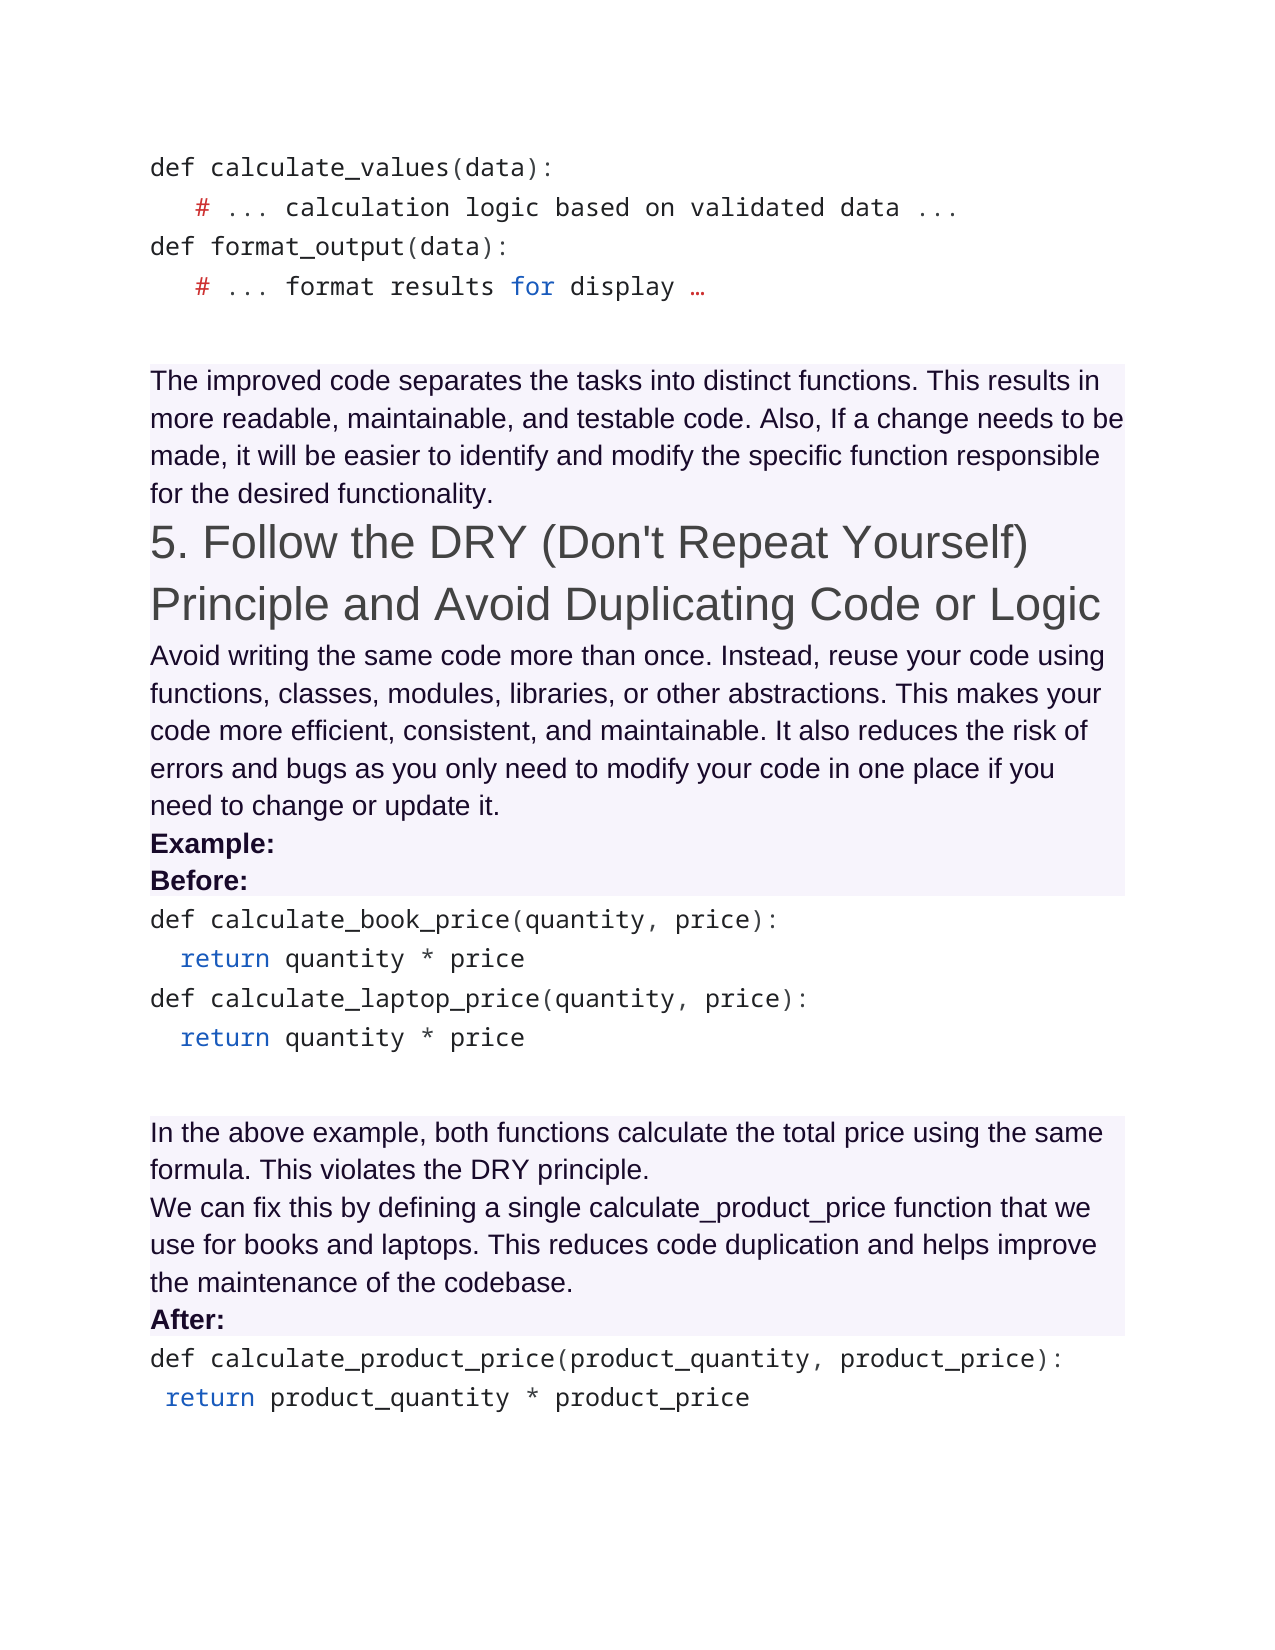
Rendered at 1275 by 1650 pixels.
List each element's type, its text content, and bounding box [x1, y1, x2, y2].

text Example: [150, 827, 1125, 859]
subtitle 5. Follow the DRY (Don't Repeat Yourself) Principle and Avoid Duplicating Code or Logic [150, 514, 1125, 631]
text def calculate_product_price(product_quantity, product_price): return product_quantity * product_price [150, 1341, 1125, 1454]
text def calculate_book_price(quantity, price): return quantity * price def calculate_laptop_price(quantity, price): return quantity * price [150, 902, 1125, 1093]
text Before: [150, 864, 1125, 896]
text In the above example, both functions calculate the total price using the same formula. This violates the DRY principle. [150, 1116, 1125, 1186]
text After: [150, 1303, 1125, 1336]
text Avoid writing the same code more than once. Instead, reuse your code using functions, classes, modules, libraries, or other abstractions. This makes your code more efficient, consistent, and maintainable. It also reduces the risk of errors and bugs as you only need to modify your code in one place if you need to change or update it. [150, 639, 1125, 821]
text The improved code separates the tasks into distinct functions. This results in more readable, maintainable, and testable code. Also, If a change needs to be made, it will be easier to identify and modify the specific function responsible for the desired functionality. [150, 364, 1125, 509]
text We can fix this by defining a single calculate_product_price function that we use for books and laptops. This reduces code duplication and helps improve the maintenance of the codebase. [150, 1191, 1125, 1298]
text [150, 150, 1125, 342]
